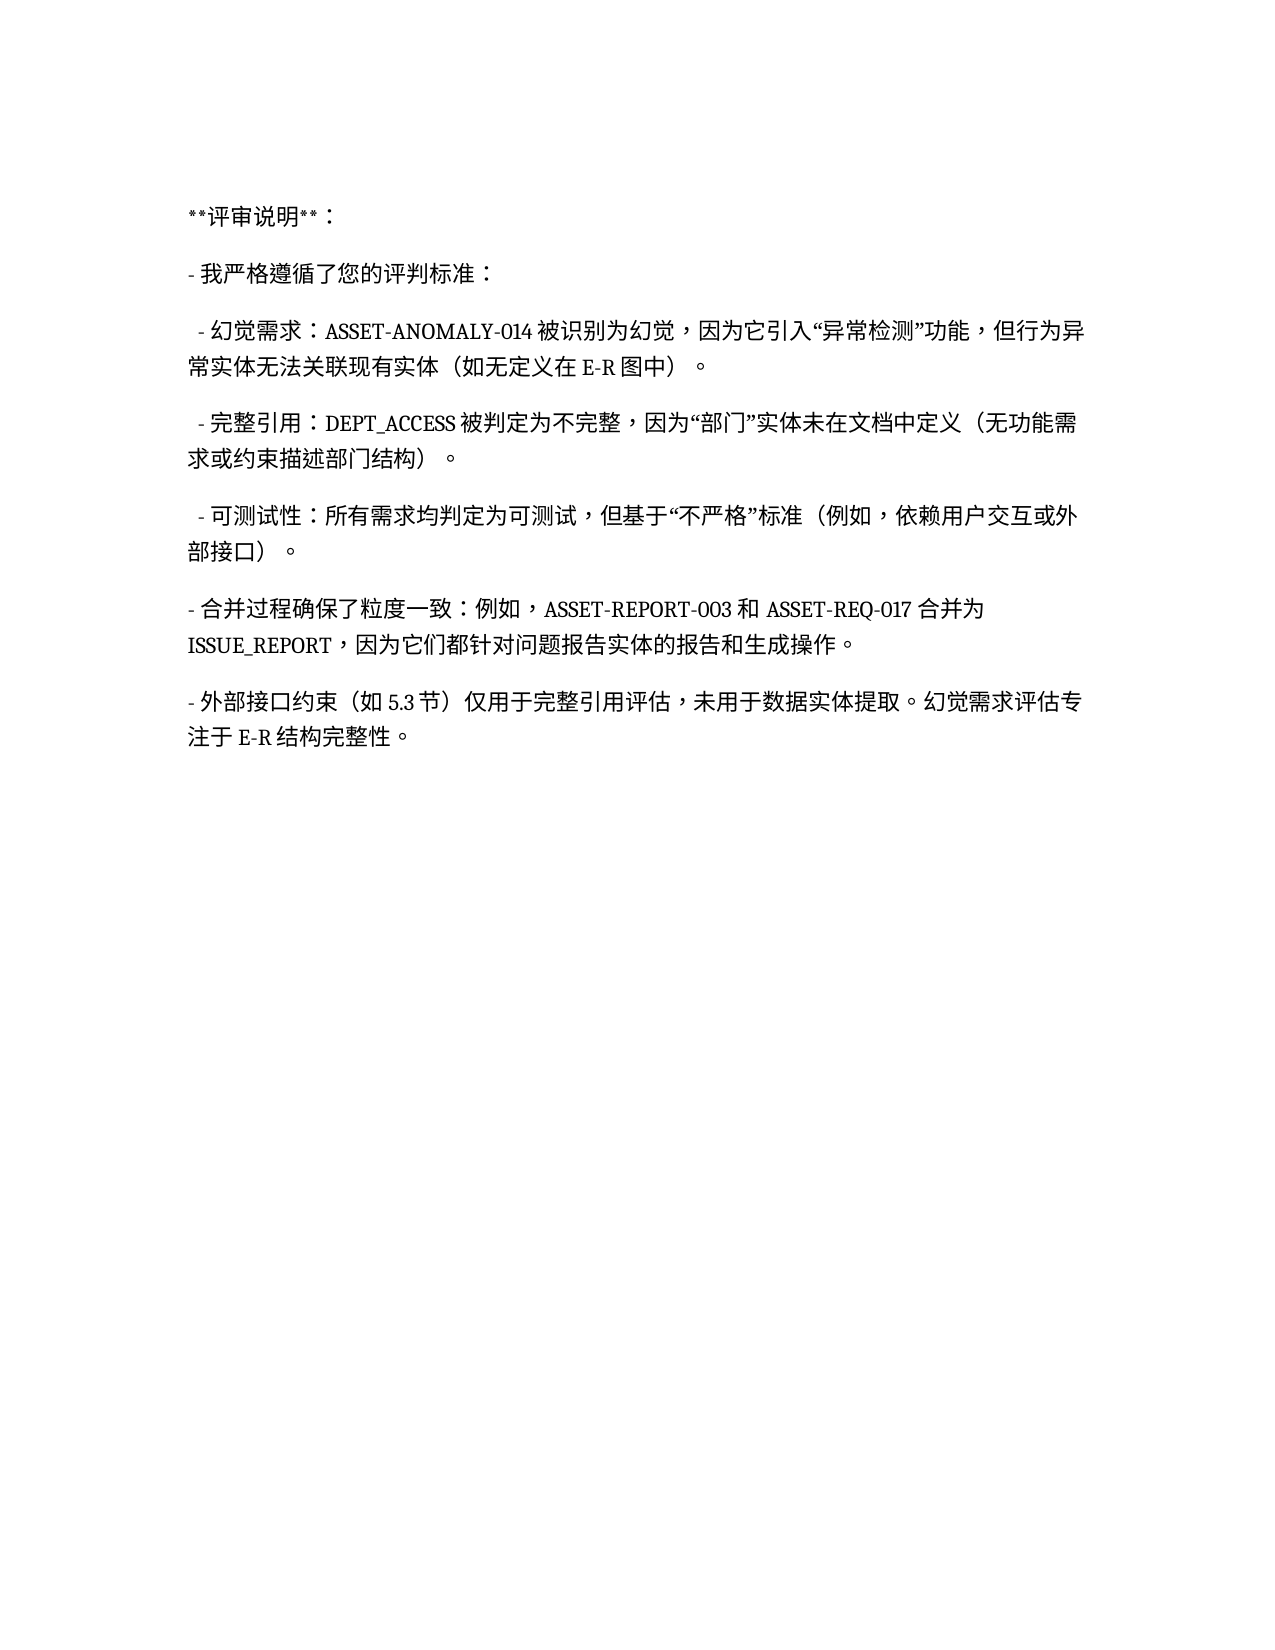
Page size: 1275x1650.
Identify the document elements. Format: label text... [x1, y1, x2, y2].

text - 外部接口约束（如5.3节）仅用于完整引用评估，未用于数据实体提取。幻觉需求评估专注于E-R结构完整性。 [187, 685, 1087, 753]
text - 幻觉需求：ASSET-ANOMALY-014 被识别为幻觉，因为它引入“异常检测”功能，但行为异常实体无法关联现有实体（如无定义在E-R图中）。 [187, 314, 1087, 382]
text - 完整引用：DEPT_ACCESS 被判定为不完整，因为“部门”实体未在文档中定义（无功能需求或约束描述部门结构）。 [187, 407, 1087, 474]
text **评审说明**： [187, 201, 1087, 232]
text - 合并过程确保了粒度一致：例如，ASSET-REPORT-003 和 ASSET-REQ-017 合并为ISSUE_REPORT，因为它们都针对问题报告实体的报告和生成操作。 [187, 593, 1087, 660]
text - 我严格遵循了您的评判标准： [187, 258, 1087, 289]
text - 可测试性：所有需求均判定为可测试，但基于“不严格”标准（例如，依赖用户交互或外部接口）。 [187, 500, 1087, 567]
